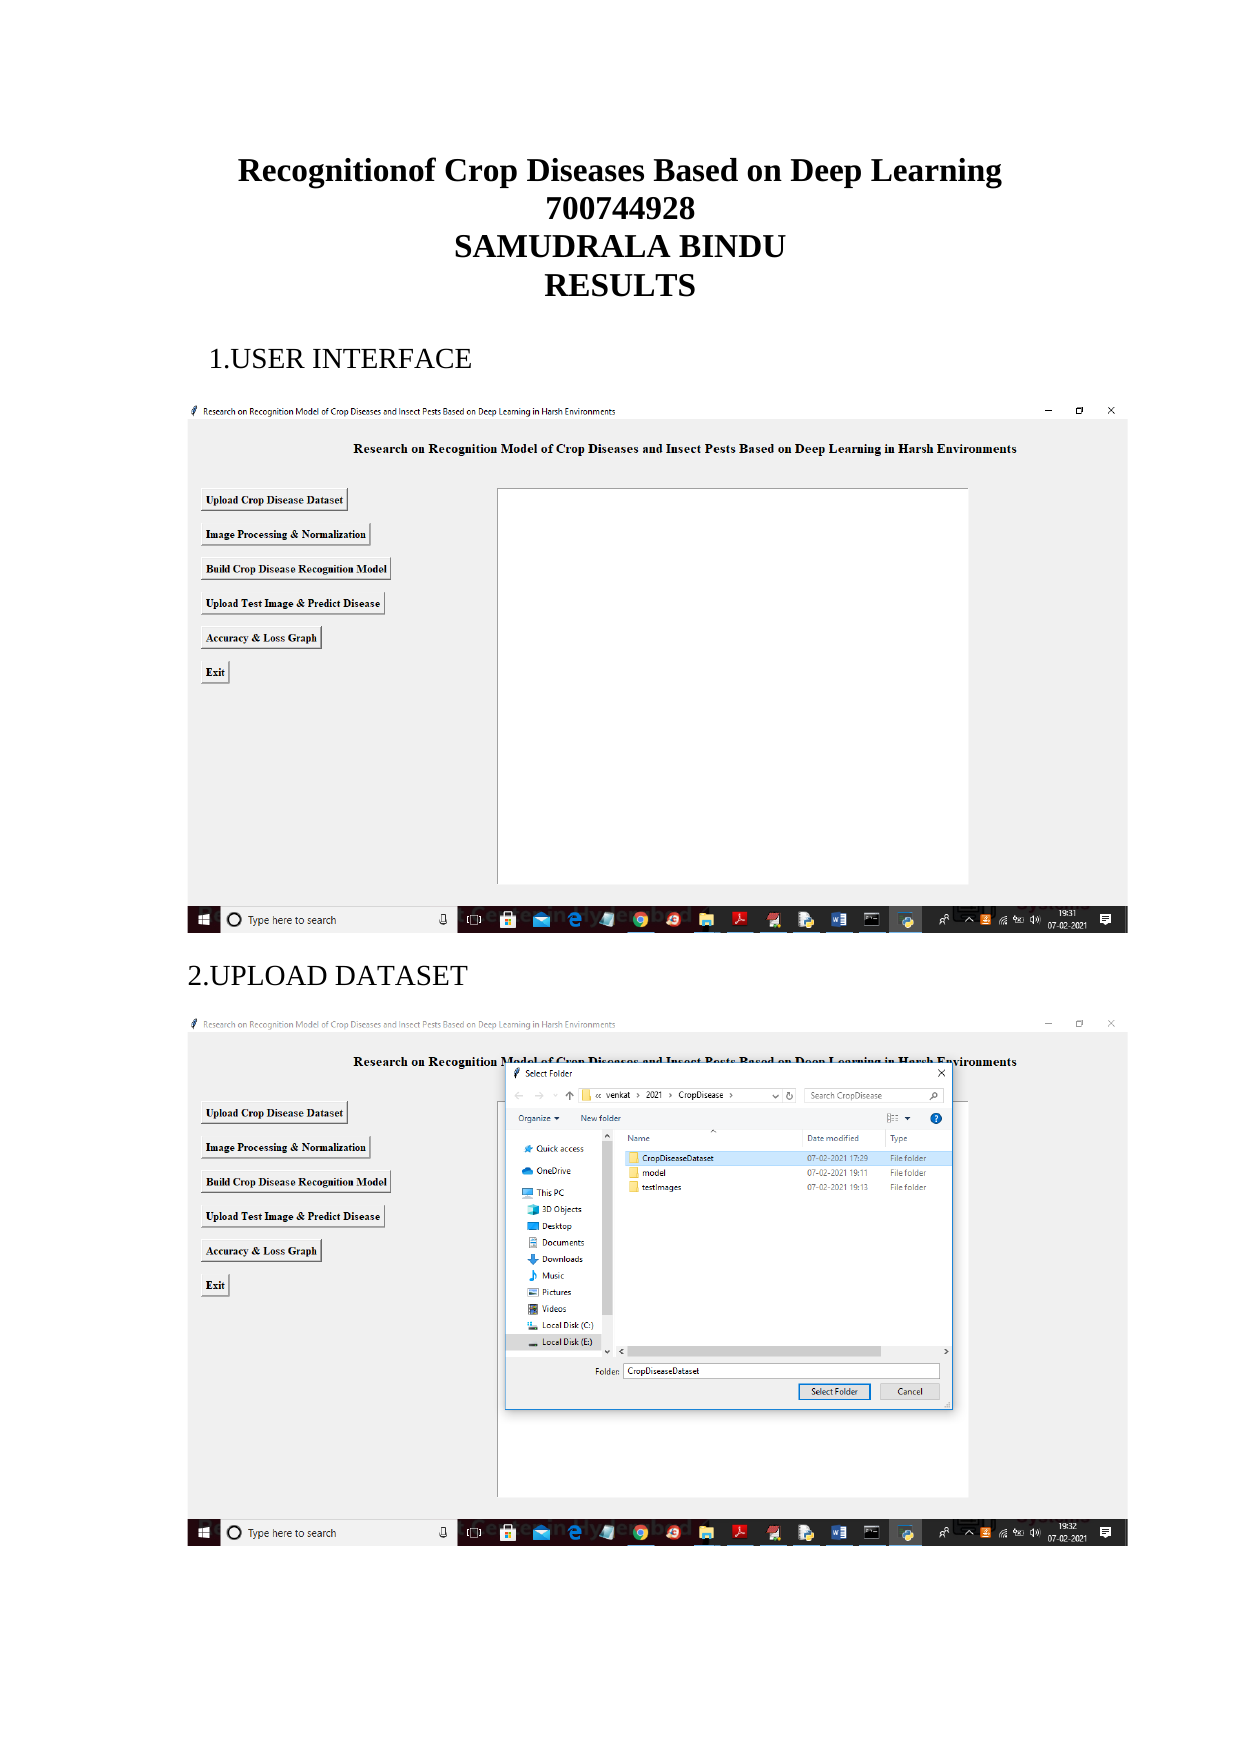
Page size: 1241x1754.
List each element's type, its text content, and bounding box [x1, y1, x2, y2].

text 1.USER INTERFACE [208, 342, 1053, 375]
text Recognitionof Crop Diseases Based on Deep Learning [187, 150, 1053, 188]
text SAMUDRALA BINDU [187, 227, 1053, 265]
text 2.UPLOAD DATASET [187, 958, 1053, 992]
picture [187, 403, 1128, 933]
text RESULTS [187, 265, 1053, 303]
text 700744928 [187, 188, 1053, 227]
picture [187, 1017, 1128, 1546]
